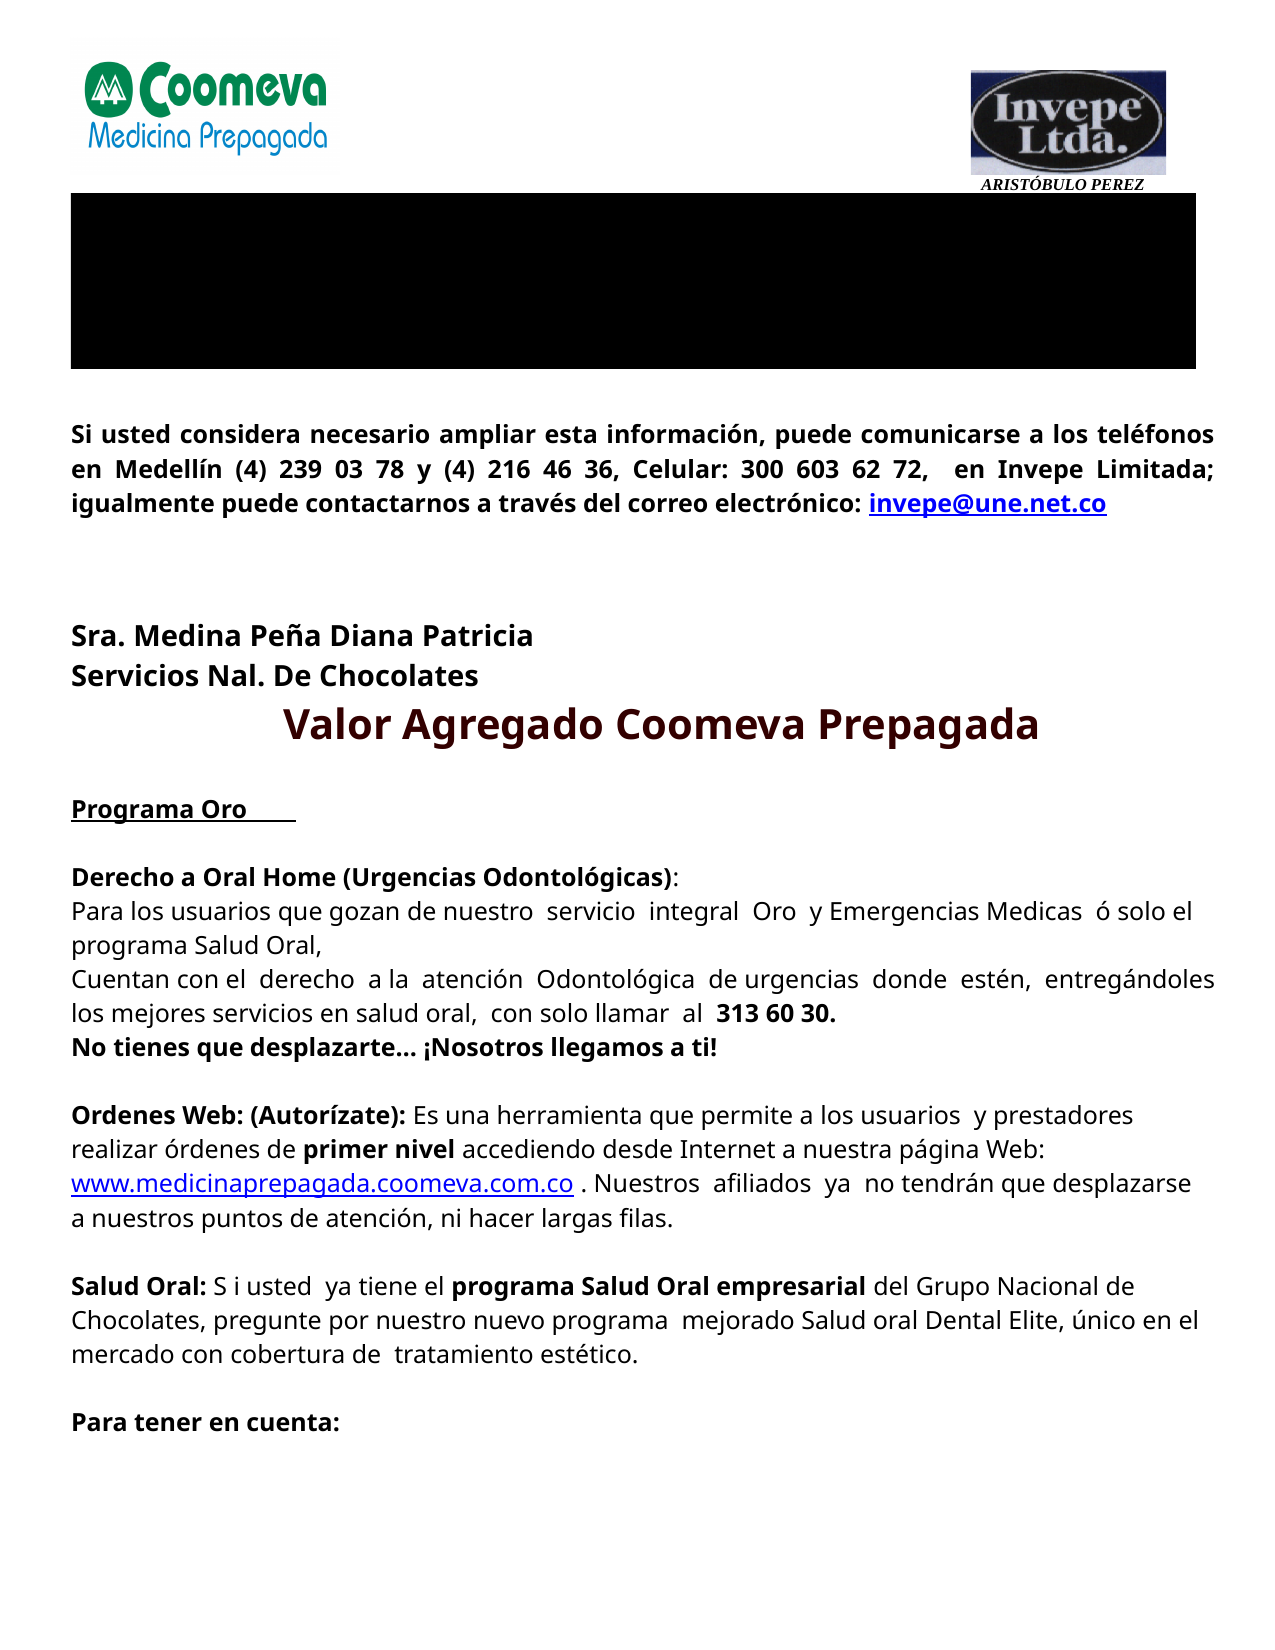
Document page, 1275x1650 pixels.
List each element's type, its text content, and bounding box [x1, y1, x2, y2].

text Servicios Nal. De Chocolates [71, 655, 1216, 695]
text Cuentan con el derecho a la atención Odontológica de urgencias donde estén, entregándoles los mejores servicios en salud oral, con solo llamar al 313 60 30. [71, 962, 1216, 1030]
picture [970, 70, 1167, 175]
text Para tener en cuenta: [71, 1404, 1216, 1439]
text Derecho a Oral Home (Urgencias Odontológicas): [71, 859, 1216, 894]
picture [70, 37, 340, 175]
text Ordenes Web: (Autorízate): Es una herramienta que permite a los usuarios y prestadores realizar órdenes de primer nivel accediendo desde Internet a nuestra página Web: www.medicinaprepagada.coomeva.com.co . Nuestros afiliados ya no tendrán que desplazarse a nuestros puntos de atención, ni hacer largas filas. [71, 1098, 1216, 1234]
text Para los usuarios que gozan de nuestro servicio integral Oro y Emergencias Medicas ó solo el programa Salud Oral, [71, 894, 1216, 962]
text Sra. Medina Peña Diana Patricia [71, 616, 1216, 655]
text Programa Oro [71, 791, 1216, 826]
text No tienes que desplazarte… ¡Nosotros llegamos a ti! [71, 1030, 1216, 1064]
text Valor Agregado Coomeva Prepagada [108, 695, 1216, 752]
text Si usted considera necesario ampliar esta información, puede comunicarse a los teléfonos en Medellín (4) 239 03 78 y (4) 216 46 36, Celular: 300 603 62 72, en Invepe Limitada; igualmente puede contactarnos a través del correo electrónico: invepe@une.net.co [71, 417, 1216, 519]
text Salud Oral: S i usted ya tiene el programa Salud Oral empresarial del Grupo Nacional de Chocolates, pregunte por nuestro nuevo programa mejorado Salud oral Dental Elite, único en el mercado con cobertura de tratamiento estético. [71, 1268, 1216, 1371]
